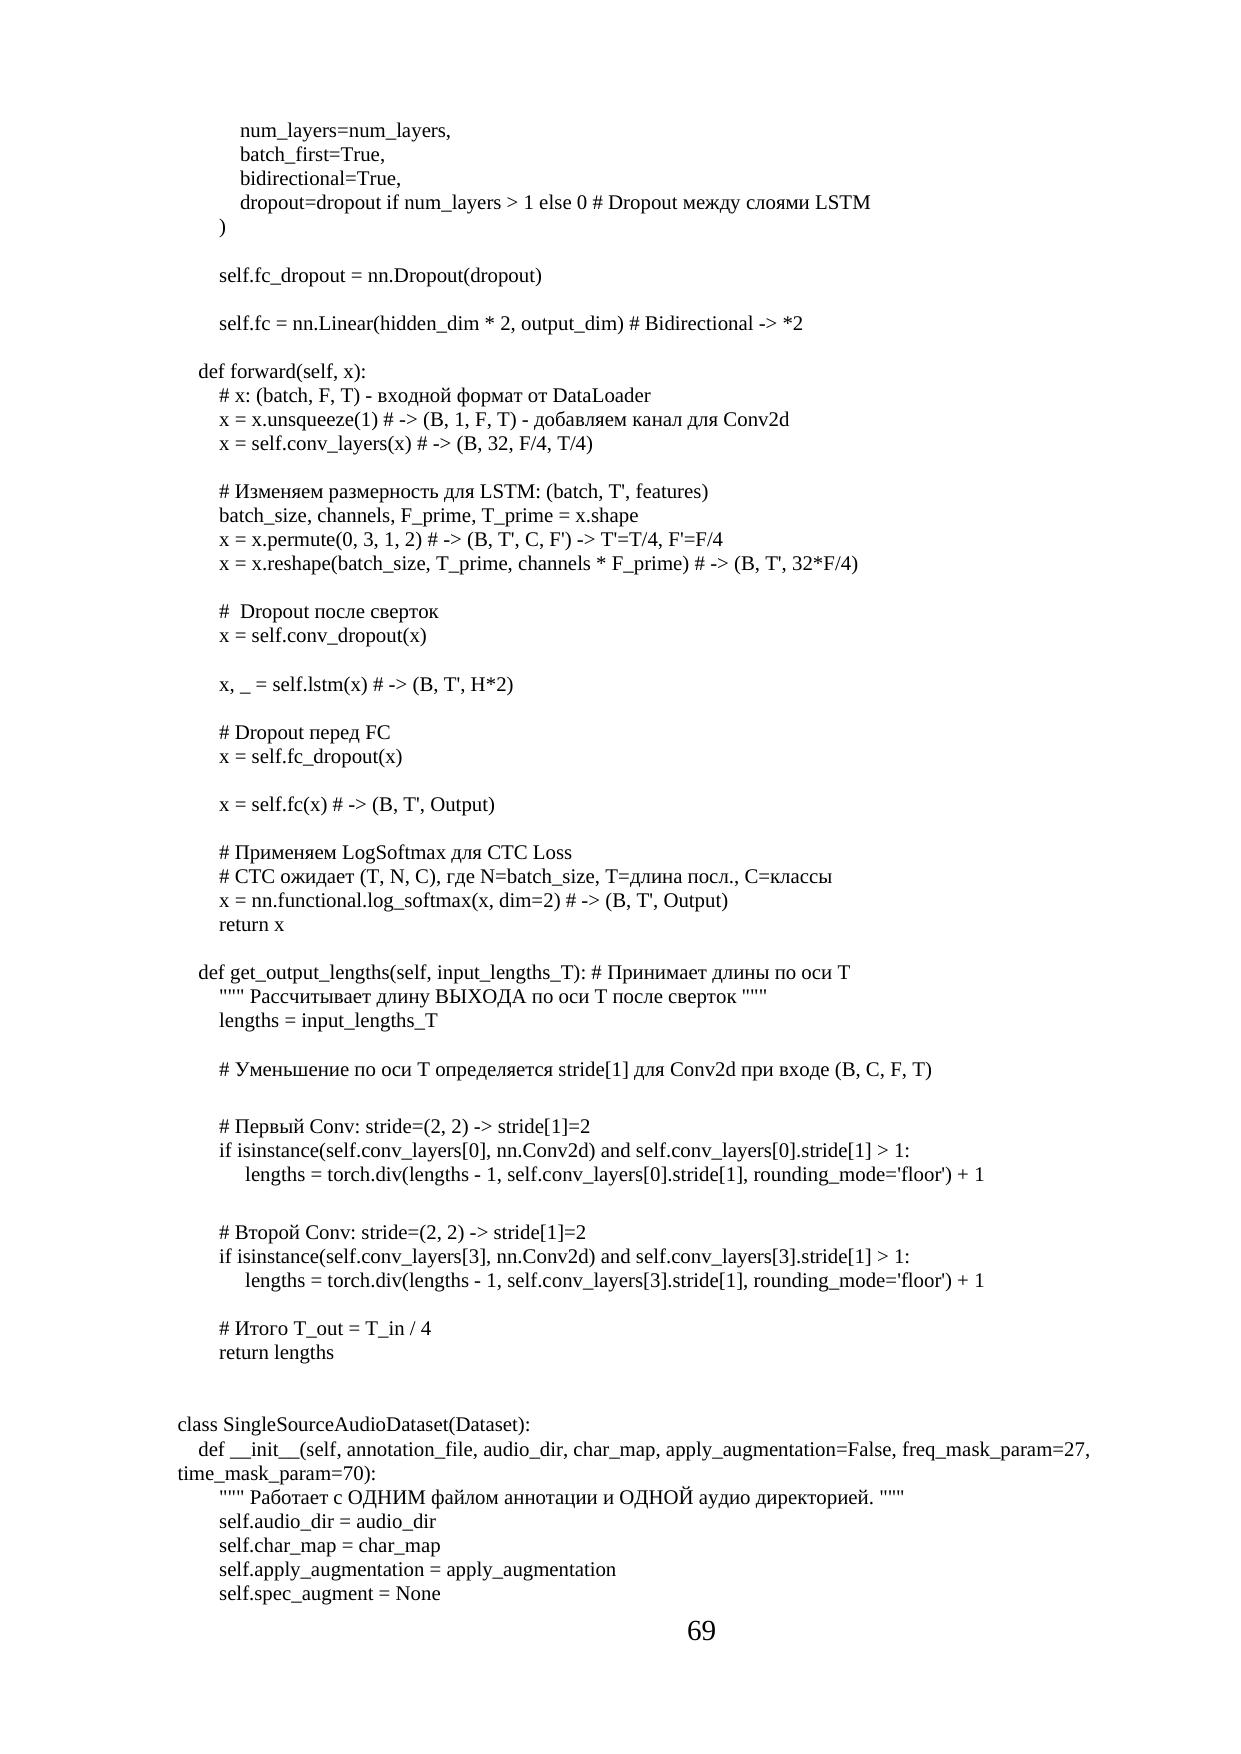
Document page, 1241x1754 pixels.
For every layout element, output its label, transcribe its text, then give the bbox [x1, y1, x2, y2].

text # x: (batch, F, T) - входной формат от DataLoader [177, 383, 1152, 407]
text def __init__(self, annotation_file, audio_dir, char_map, apply_augmentation=False, freq_mask_param=27, time_mask_param=70): [177, 1436, 1152, 1484]
text batch_first=True, [177, 142, 1152, 166]
text x = self.fc(x) # -> (B, T', Output) [177, 792, 1152, 816]
text # Dropout перед FC [177, 720, 1152, 744]
text # Итого T_out = T_in / 4 [177, 1316, 1152, 1340]
text x = self.conv_layers(x) # -> (B, 32, F/4, T/4) [177, 431, 1152, 455]
text ) [177, 214, 1152, 238]
text x, _ = self.lstm(x) # -> (B, T', H*2) [177, 672, 1152, 696]
text if isinstance(self.conv_layers[0], nn.Conv2d) and self.conv_layers[0].stride[1] > 1: [177, 1138, 1152, 1162]
text lengths = torch.div(lengths - 1, self.conv_layers[0].stride[1], rounding_mode='floor') + 1 [177, 1162, 1152, 1186]
text lengths = torch.div(lengths - 1, self.conv_layers[3].stride[1], rounding_mode='floor') + 1 [177, 1268, 1152, 1292]
text return x [177, 912, 1152, 936]
text def get_output_lengths(self, input_lengths_T): # Принимает длины по оси T [177, 960, 1152, 984]
text # Применяем LogSoftmax для CTC Loss [177, 840, 1152, 864]
text # Уменьшение по оси T определяется stride[1] для Conv2d при входе (B, C, F, T) [177, 1057, 1152, 1081]
text x = x.reshape(batch_size, T_prime, channels * F_prime) # -> (B, T', 32*F/4) [177, 551, 1152, 575]
text # Dropout после сверток [177, 599, 1152, 623]
text dropout=dropout if num_layers > 1 else 0 # Dropout между слоями LSTM [177, 190, 1152, 214]
text def forward(self, x): [177, 359, 1152, 383]
text self.fc = nn.Linear(hidden_dim * 2, output_dim) # Bidirectional -> *2 [177, 311, 1152, 335]
text """ Работает с ОДНИМ файлом аннотации и ОДНОЙ аудио директорией. """ [177, 1484, 1152, 1509]
text self.apply_augmentation = apply_augmentation [177, 1557, 1152, 1581]
text batch_size, channels, F_prime, T_prime = x.shape [177, 503, 1152, 527]
text if isinstance(self.conv_layers[3], nn.Conv2d) and self.conv_layers[3].stride[1] > 1: [177, 1244, 1152, 1268]
text """ Рассчитывает длину ВЫХОДА по оси T после сверток """ [177, 984, 1152, 1008]
text # CTC ожидает (T, N, C), где N=batch_size, T=длина посл., C=классы [177, 864, 1152, 888]
text x = nn.functional.log_softmax(x, dim=2) # -> (B, T', Output) [177, 888, 1152, 912]
text x = self.fc_dropout(x) [177, 744, 1152, 768]
text self.spec_augment = None [177, 1581, 1152, 1605]
text x = x.permute(0, 3, 1, 2) # -> (B, T', C, F') -> T'=T/4, F'=F/4 [177, 527, 1152, 551]
text self.audio_dir = audio_dir [177, 1509, 1152, 1533]
text class SingleSourceAudioDataset(Dataset): [177, 1412, 1152, 1436]
text self.fc_dropout = nn.Dropout(dropout) [177, 262, 1152, 287]
text # Второй Conv: stride=(2, 2) -> stride[1]=2 [177, 1220, 1152, 1244]
text x = self.conv_dropout(x) [177, 623, 1152, 647]
text self.char_map = char_map [177, 1533, 1152, 1557]
text # Первый Conv: stride=(2, 2) -> stride[1]=2 [177, 1114, 1152, 1138]
text # Изменяем размерность для LSTM: (batch, T', features) [177, 479, 1152, 503]
text bidirectional=True, [177, 166, 1152, 190]
text lengths = input_lengths_T [177, 1008, 1152, 1032]
text x = x.unsqueeze(1) # -> (B, 1, F, T) - добавляем канал для Conv2d [177, 407, 1152, 431]
text return lengths [177, 1340, 1152, 1364]
text num_layers=num_layers, [177, 118, 1152, 142]
